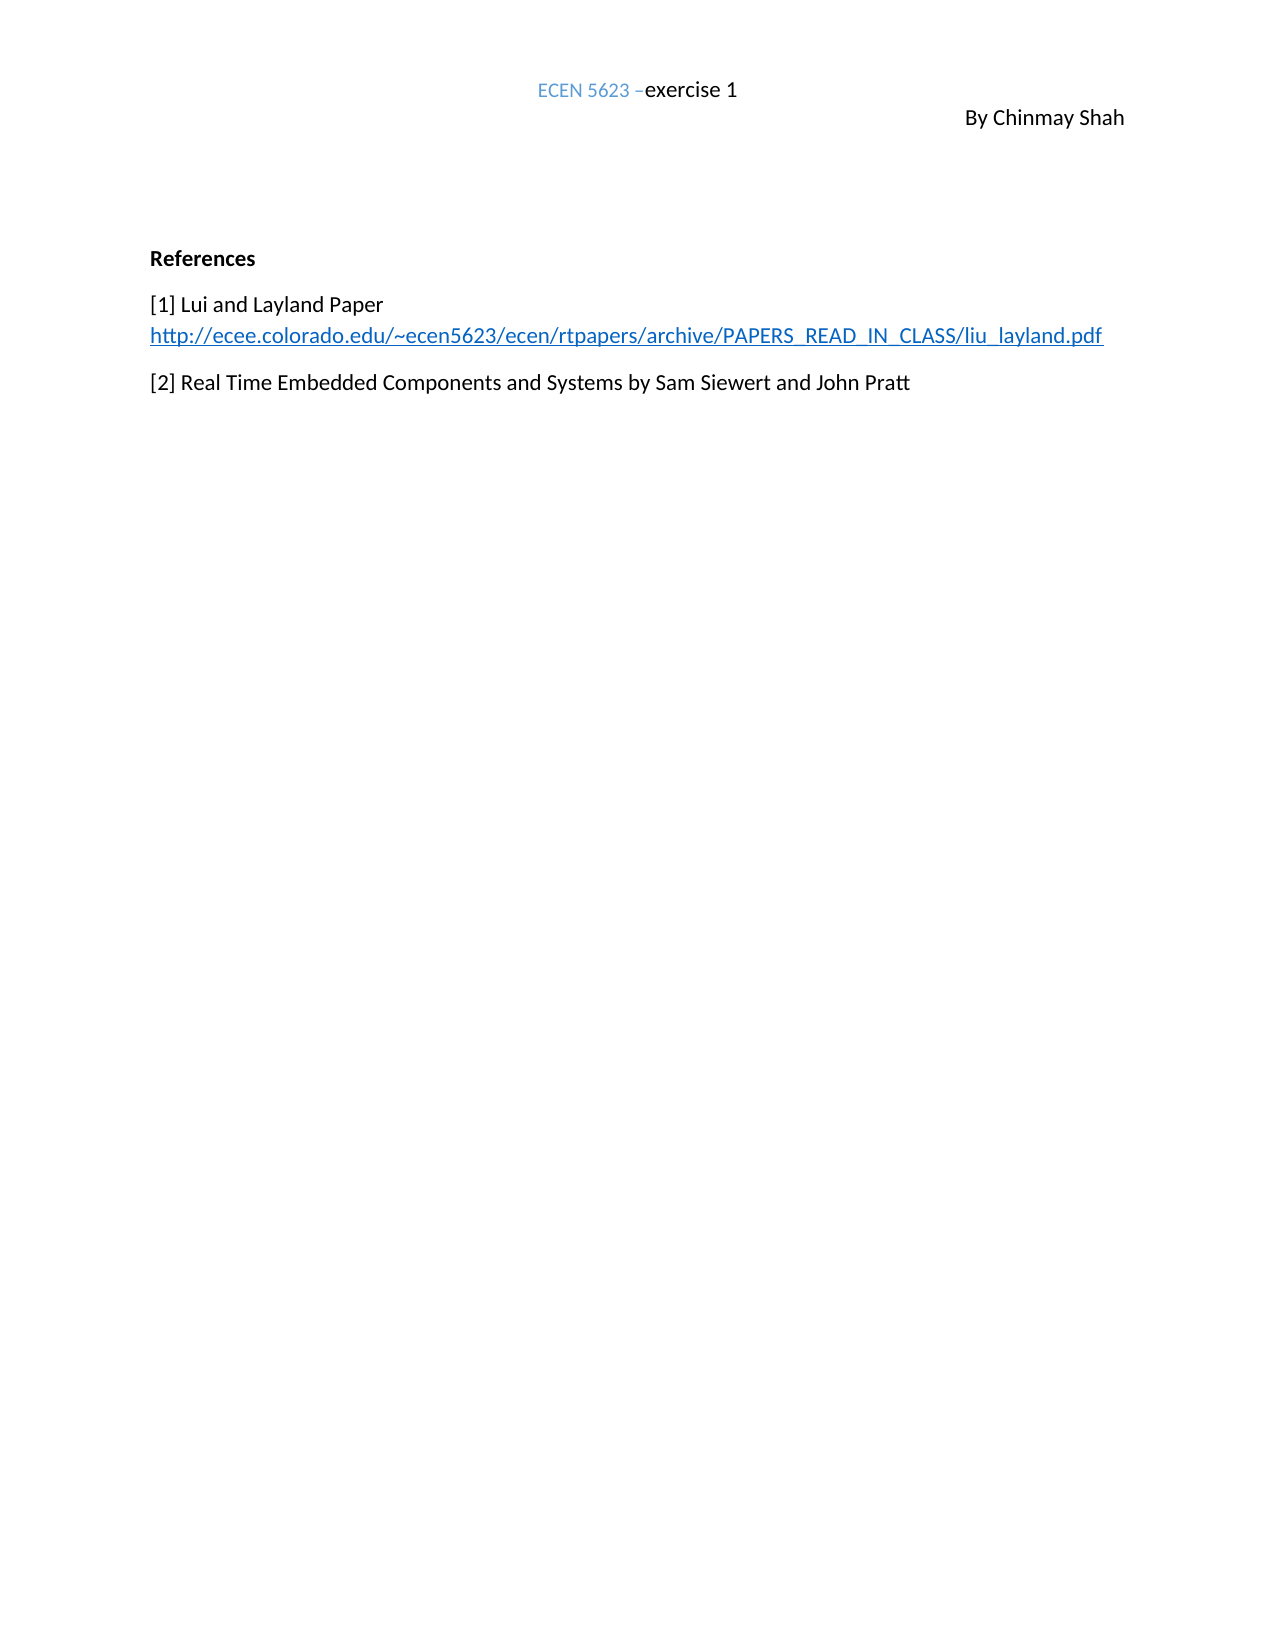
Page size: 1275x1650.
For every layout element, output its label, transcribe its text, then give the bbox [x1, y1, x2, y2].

text [2] Real Time Embedded Components and Systems by Sam Siewert and John Pratt [150, 368, 1125, 396]
text References [150, 244, 1125, 272]
text [1] Lui and Layland Paper http://ecee.colorado.edu/~ecen5623/ecen/rtpapers/archive/PAPERS_READ_IN_CLASS/liu_layland.pdf [150, 291, 1125, 349]
